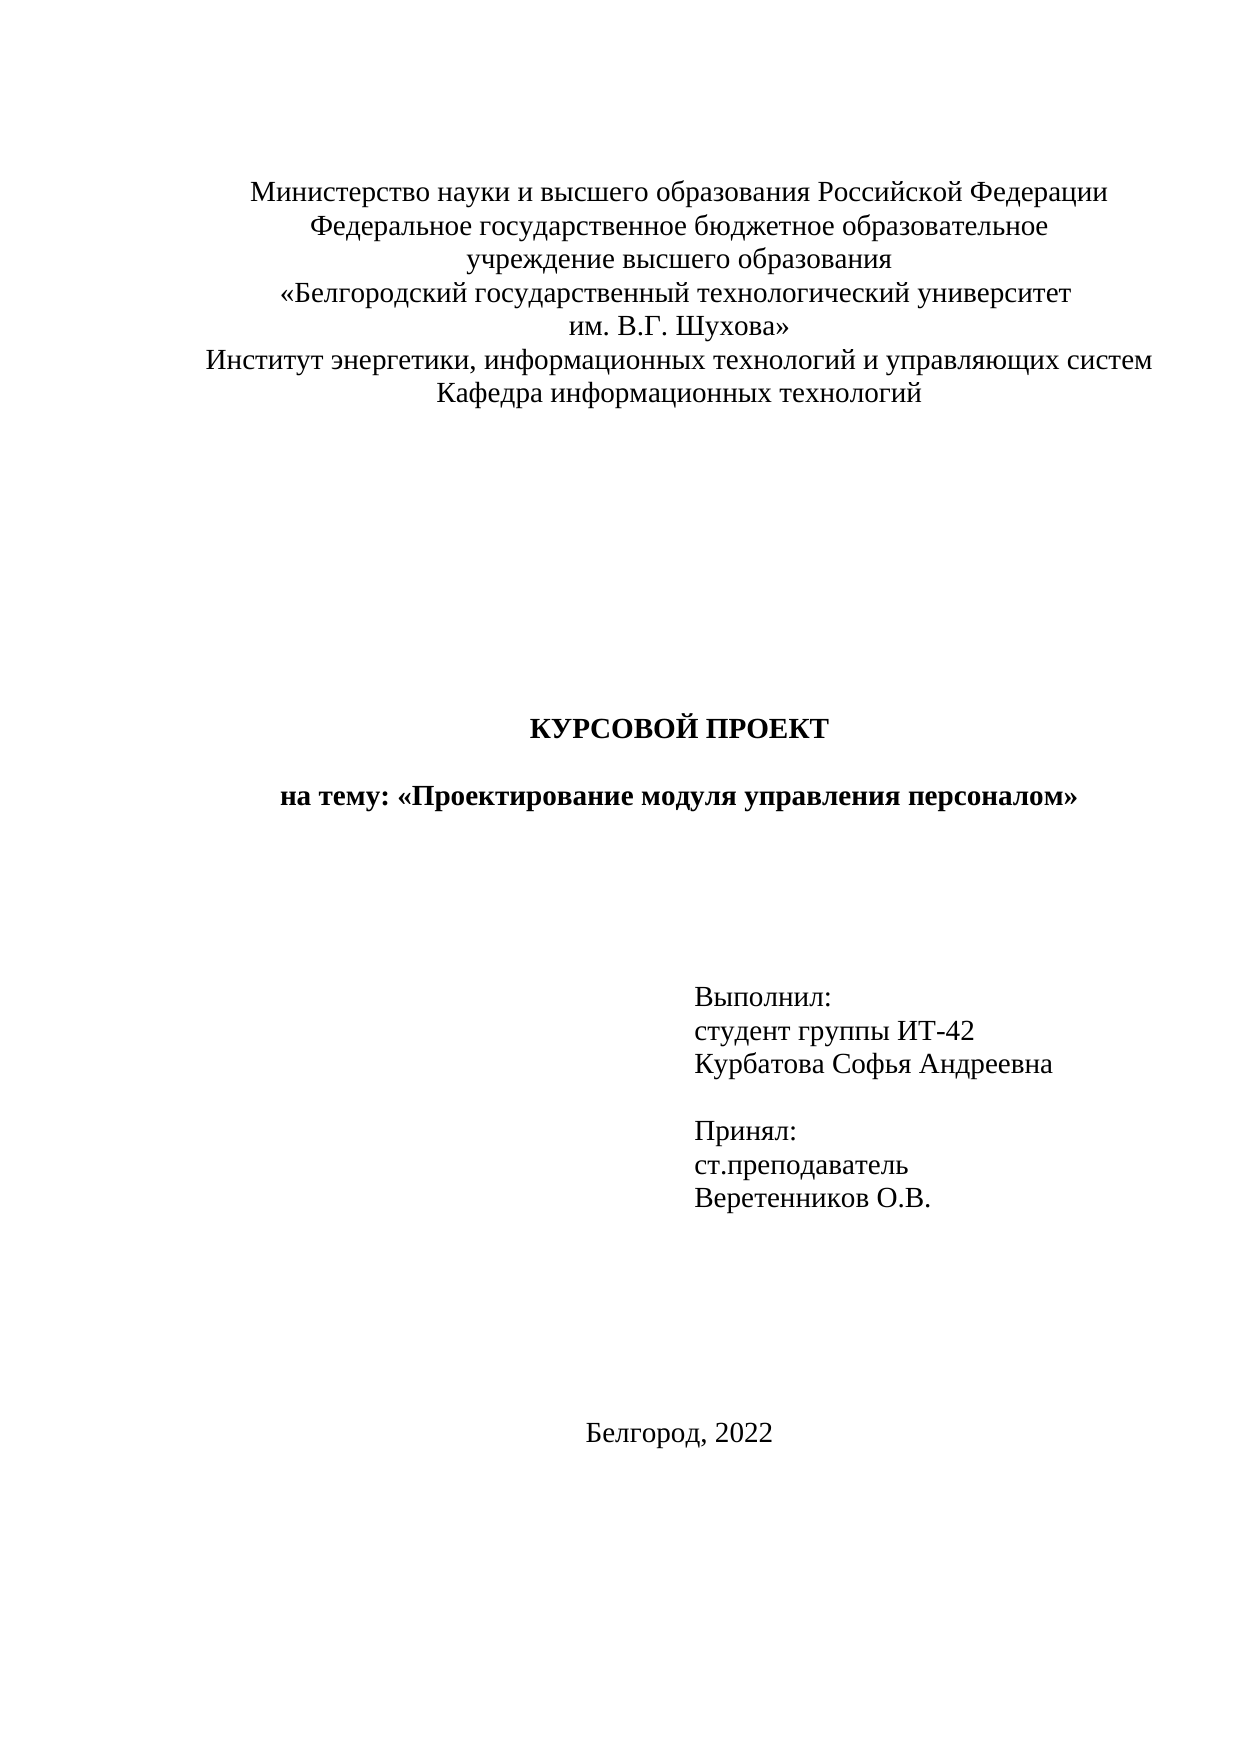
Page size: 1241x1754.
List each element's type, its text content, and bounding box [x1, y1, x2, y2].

text Институт энергетики, информационных технологий и управляющих систем [177, 342, 1181, 376]
text Выполнил: [694, 979, 1181, 1013]
text Кафедра информационных технологий [177, 376, 1181, 409]
text ст.преподаватель [694, 1147, 1181, 1181]
text студент группы ИТ-42 [694, 1013, 1181, 1046]
text КУРСОВОЙ ПРОЕКТ [177, 711, 1181, 744]
text учреждение высшего образования [177, 241, 1181, 275]
text на тему: «Проектирование модуля управления персоналом» [177, 778, 1181, 812]
text Министерство науки и высшего образования Российской Федерации [177, 174, 1181, 208]
text Принял: [694, 1113, 1181, 1147]
text Белгород, 2022 [177, 1415, 1181, 1449]
text Курбатова Софья Андреевна [694, 1046, 1181, 1080]
text Федеральное государственное бюджетное образовательное [177, 208, 1181, 241]
text Веретенников О.В. [694, 1181, 1181, 1214]
text «Белгородский государственный технологический университет им. В.Г. Шухова» [177, 275, 1181, 342]
